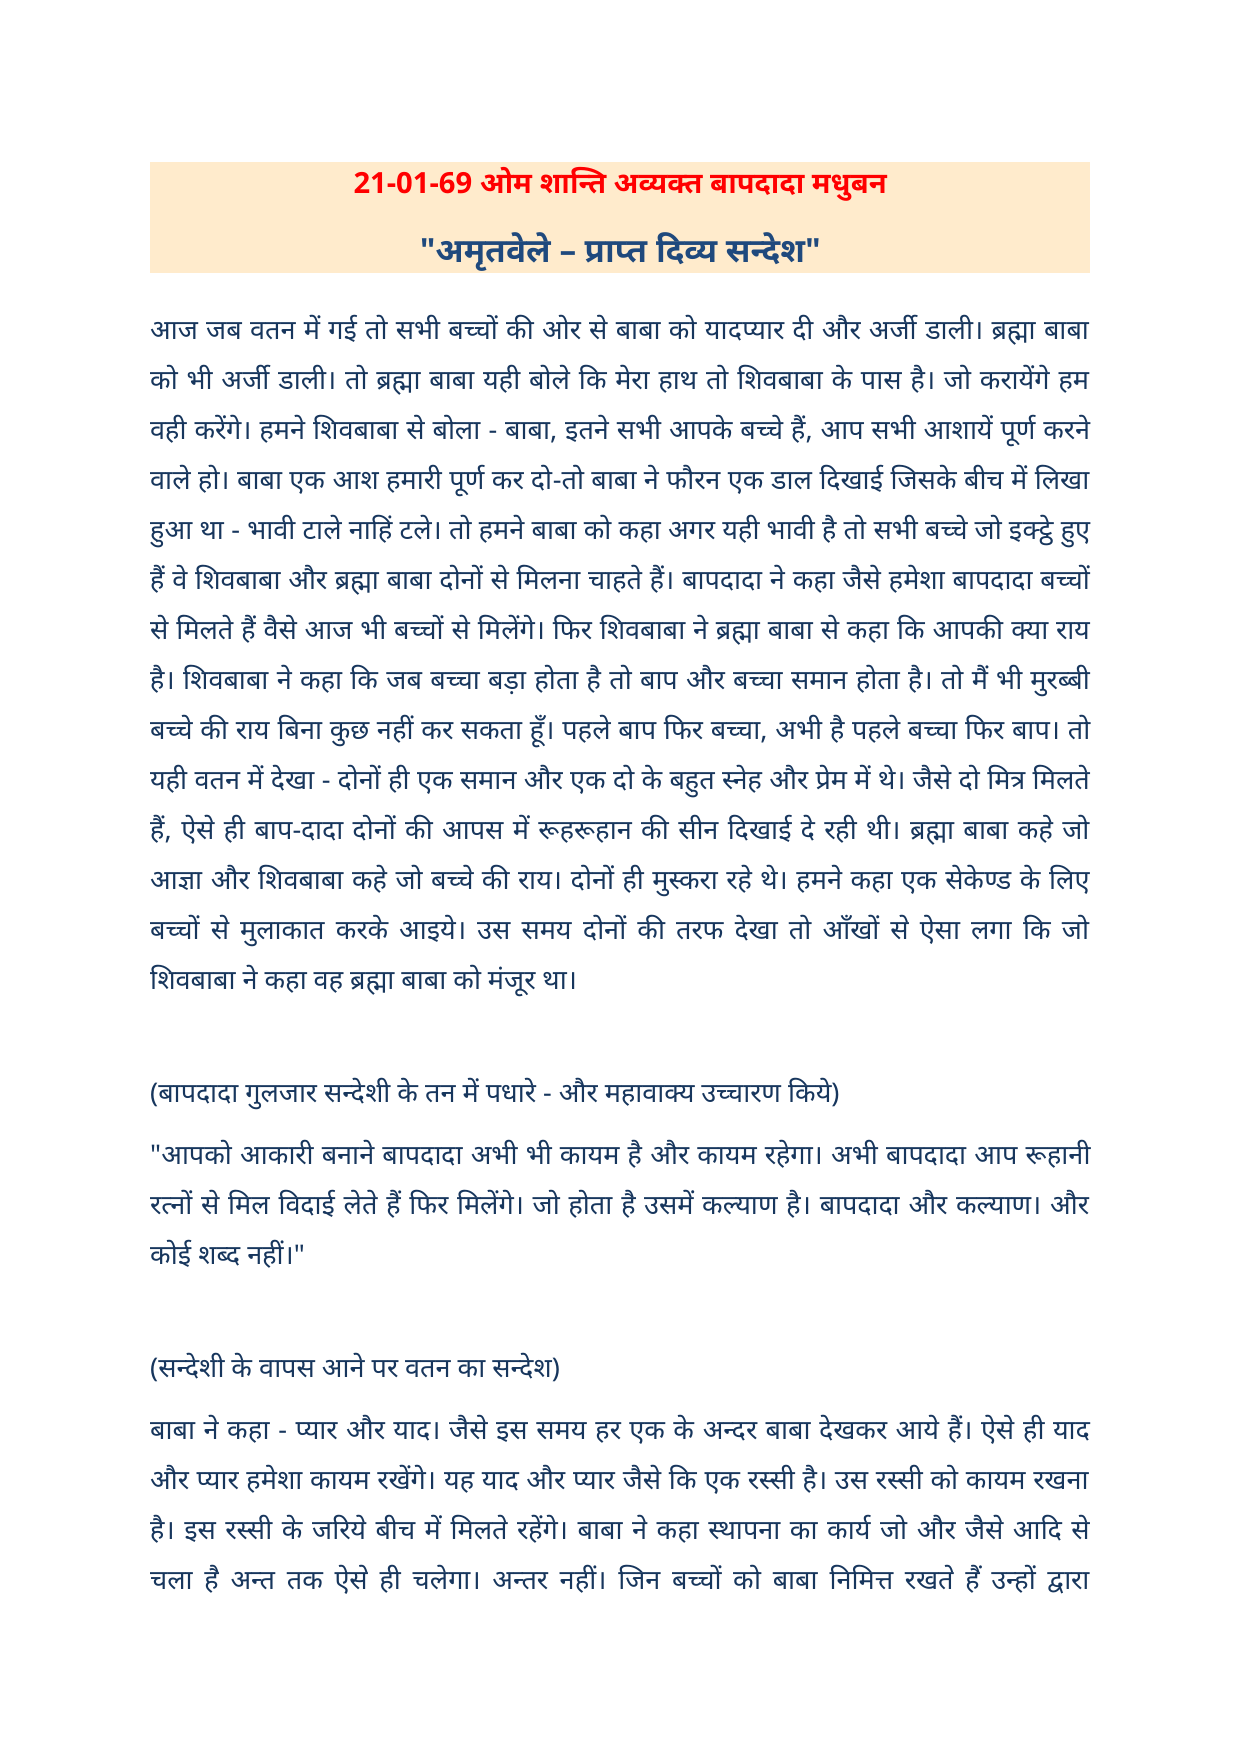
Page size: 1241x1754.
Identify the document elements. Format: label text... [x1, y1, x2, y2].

text (बापदादा गुलजार सन्देशी के तन में पधारे - और महावाक्य उच्चारण किये) [150, 1060, 1090, 1110]
text "अमृतवेले – प्राप्त दिव्य सन्देश" [150, 227, 1090, 273]
text आज जब वतन में गई तो सभी बच्चों की ओर से बाबा को यादप्यार दी और अर्जी डाली। ब्रह्मा बाबा को भी अर्जी डाली। तो ब्रह्मा बाबा यही बोले कि मेरा हाथ तो शिवबाबा के पास है। जो करायेंगे हम वही करेंगे। हमने शिवबाबा से बोला - बाबा, इतने सभी आपके बच्चे हैं, आप सभी आशायें पूर्ण करने वाले हो। बाबा एक आश हमारी पूर्ण कर दो-तो बाबा ने फौरन एक डाल दिखाई जिसके बीच में लिखा हुआ था - भावी टाले नाहिं टले। तो हमने बाबा को कहा अगर यही भावी है तो सभी बच्चे जो इक्ट्ठे हुए हैं वे शिवबाबा और ब्रह्मा बाबा दोनों से मिलना चाहते हैं। बापदादा ने कहा जैसे हमेशा बापदादा बच्चों से मिलते हैं वैसे आज भी बच्चों से मिलेंगे। फिर शिवबाबा ने ब्रह्मा बाबा से कहा कि आपकी क्या राय है। शिवबाबा ने कहा कि जब बच्चा बड़ा होता है तो बाप और बच्चा समान होता है। तो मैं भी मुरब्बी बच्चे की राय बिना कुछ नहीं कर सकता हूँ। पहले बाप फिर बच्चा, अभी है पहले बच्चा फिर बाप। तो यही वतन में देखा - दोनों ही एक समान और एक दो के बहुत स्नेह और प्रेम में थे। जैसे दो मित्र मिलते हैं, ऐसे ही बाप-दादा दोनों की आपस में रूहरूहान की सीन दिखाई दे रही थी। ब्रह्मा बाबा कहे जो आज्ञा और शिवबाबा कहे जो बच्चे की राय। दोनों ही मुस्करा रहे थे। हमने कहा एक सेकेण्ड के लिए बच्चों से मुलाकात करके आइये। उस समय दोनों की तरफ देखा तो आँखों से ऐसा लगा कि जो शिवबाबा ने कहा वह ब्रह्मा बाबा को मंजूर था। [150, 298, 1090, 998]
text "आपको आकारी बनाने बापदादा अभी भी कायम है और कायम रहेगा। अभी बापदादा आप रूहानी रत्नों से मिल विदाई लेते हैं फिर मिलेंगे। जो होता है उसमें कल्याण है। बापदादा और कल्याण। और कोई शब्द नहीं।" [150, 1123, 1090, 1273]
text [150, 1398, 1090, 1598]
text 21-01-69 ओम शान्ति अव्यक्त बापदादा मधुबन [150, 162, 1090, 202]
text (सन्देशी के वापस आने पर वतन का सन्देश) [150, 1335, 1090, 1385]
